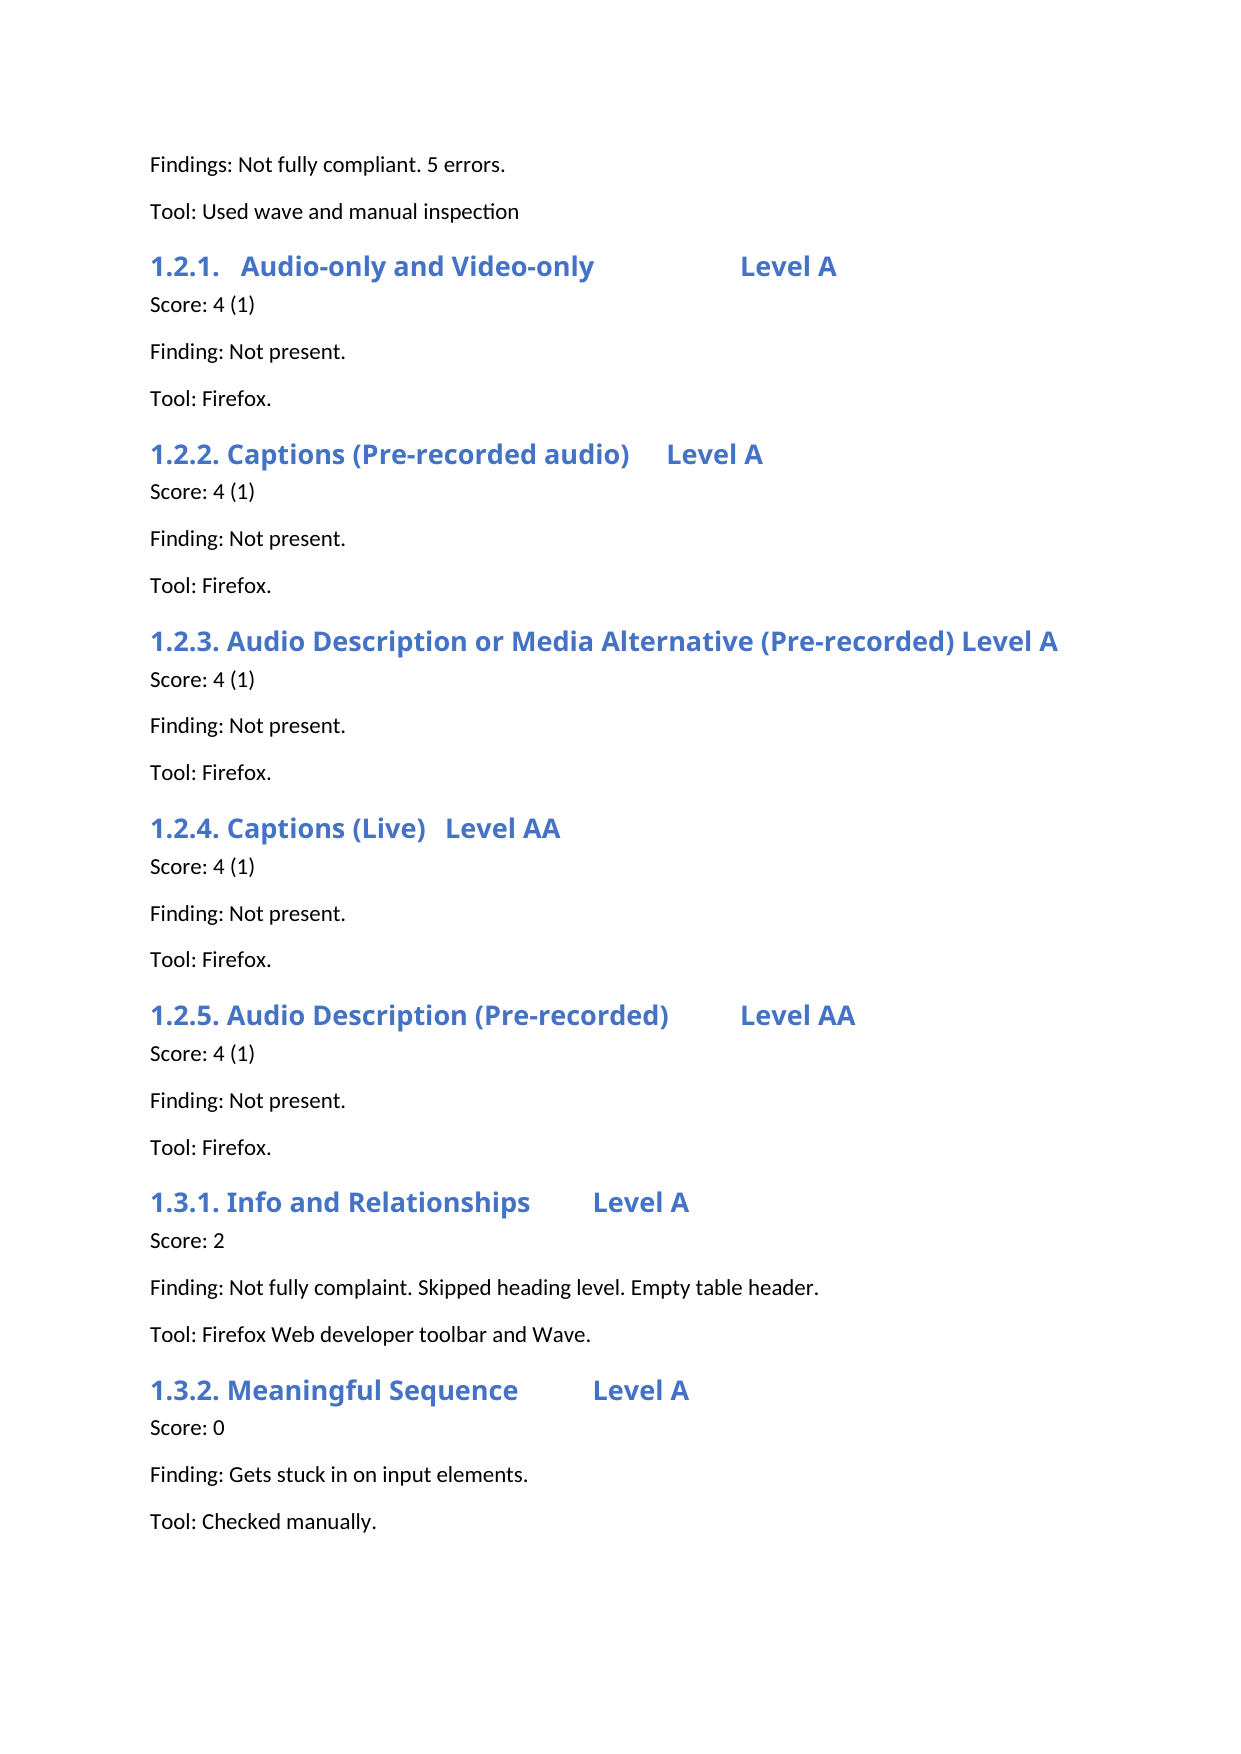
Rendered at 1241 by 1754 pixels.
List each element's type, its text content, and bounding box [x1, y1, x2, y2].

subtitle 1.3.2. Meaningful Sequence Level A [150, 1371, 1090, 1408]
text Finding: Not present. [150, 712, 1090, 739]
text Score: 4 (1) [150, 1039, 1090, 1067]
text Tool: Firefox. [150, 946, 1090, 974]
subtitle 1.3.1. Info and Relationships Level A [150, 1184, 1090, 1221]
text Findings: Not fully compliant. 5 errors. [150, 150, 1090, 178]
text Score: 4 (1) [150, 290, 1090, 318]
subtitle 1.2.3. Audio Description or Media Alternative (Pre-recorded) Level A [150, 622, 1090, 659]
text Finding: Not fully complaint. Skipped heading level. Empty table header. [150, 1273, 1090, 1301]
subtitle 1.2.1. Audio-only and Video-only Level A [150, 248, 1090, 285]
text Tool: Firefox. [150, 758, 1090, 786]
text Tool: Firefox. [150, 1133, 1090, 1161]
text Tool: Firefox. [150, 384, 1090, 412]
text Score: 4 (1) [150, 852, 1090, 880]
text Score: 0 [150, 1413, 1090, 1441]
subtitle 1.2.4. Captions (Live) Level AA [150, 809, 1090, 846]
text Finding: Gets stuck in on input elements. [150, 1460, 1090, 1488]
text Score: 4 (1) [150, 665, 1090, 693]
subtitle 1.2.5. Audio Description (Pre-recorded) Level AA [150, 997, 1090, 1033]
text Finding: Not present. [150, 1086, 1090, 1114]
text Tool: Used wave and manual inspection [150, 197, 1090, 225]
text Finding: Not present. [150, 337, 1090, 365]
text Finding: Not present. [150, 899, 1090, 927]
text Finding: Not present. [150, 524, 1090, 552]
text Tool: Firefox. [150, 571, 1090, 599]
text Score: 4 (1) [150, 477, 1090, 506]
text Tool: Firefox Web developer toolbar and Wave. [150, 1320, 1090, 1348]
text Score: 2 [150, 1226, 1090, 1254]
text Tool: Checked manually. [150, 1507, 1090, 1535]
subtitle 1.2.2. Captions (Pre-recorded audio) Level A [150, 435, 1090, 472]
